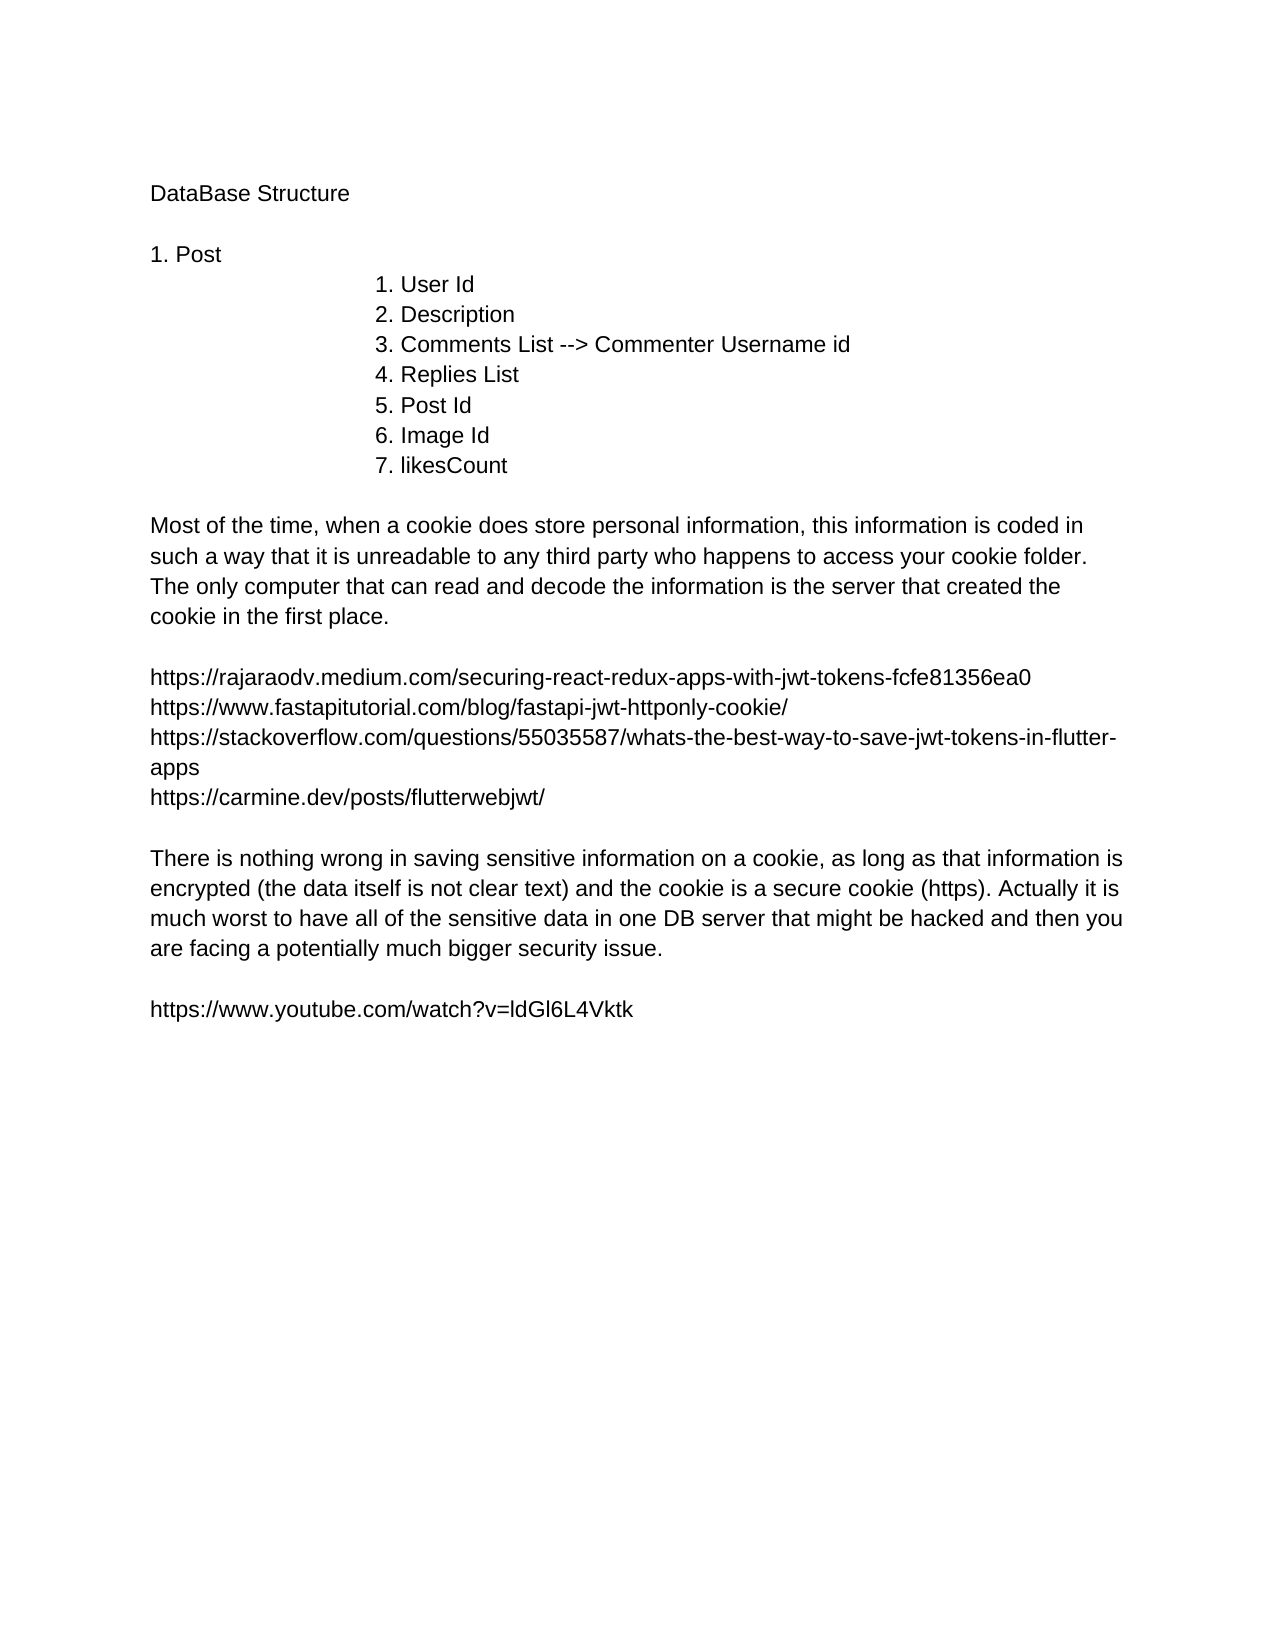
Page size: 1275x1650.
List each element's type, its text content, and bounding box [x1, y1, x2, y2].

text 1. Post [150, 241, 1125, 267]
text 1. User Id [150, 271, 1125, 297]
text DataBase Structure [150, 180, 1125, 207]
text https://www.fastapitutorial.com/blog/fastapi-jwt-httponly-cookie/ [150, 694, 1125, 720]
text https://rajaraodv.medium.com/securing-react-redux-apps-with-jwt-tokens-fcfe81356ea0 [150, 663, 1125, 690]
text 6. Image Id [150, 422, 1125, 448]
text 2. Description [150, 301, 1125, 327]
text https://www.youtube.com/watch?v=ldGl6L4Vktk [150, 996, 1125, 1022]
text There is nothing wrong in saving sensitive information on a cookie, as long as that information is encrypted (the data itself is not clear text) and the cookie is a secure cookie (https). Actually it is much worst to have all of the sensitive data in one DB server that might be hacked and then you are facing a potentially much bigger security issue. [150, 845, 1125, 962]
text 4. Replies List [150, 361, 1125, 388]
text 5. Post Id [150, 392, 1125, 418]
text Most of the time, when a cookie does store personal information, this information is coded in such a way that it is unreadable to any third party who happens to access your cookie folder. The only computer that can read and decode the information is the server that created the cookie in the first place. [150, 512, 1125, 629]
text https://carmine.dev/posts/flutterwebjwt/ [150, 784, 1125, 811]
text 3. Comments List --> Commenter Username id [150, 331, 1125, 358]
text 7. likesCount [150, 452, 1125, 478]
text https://stackoverflow.com/questions/55035587/whats-the-best-way-to-save-jwt-tokens-in-flutter-apps [150, 724, 1125, 781]
